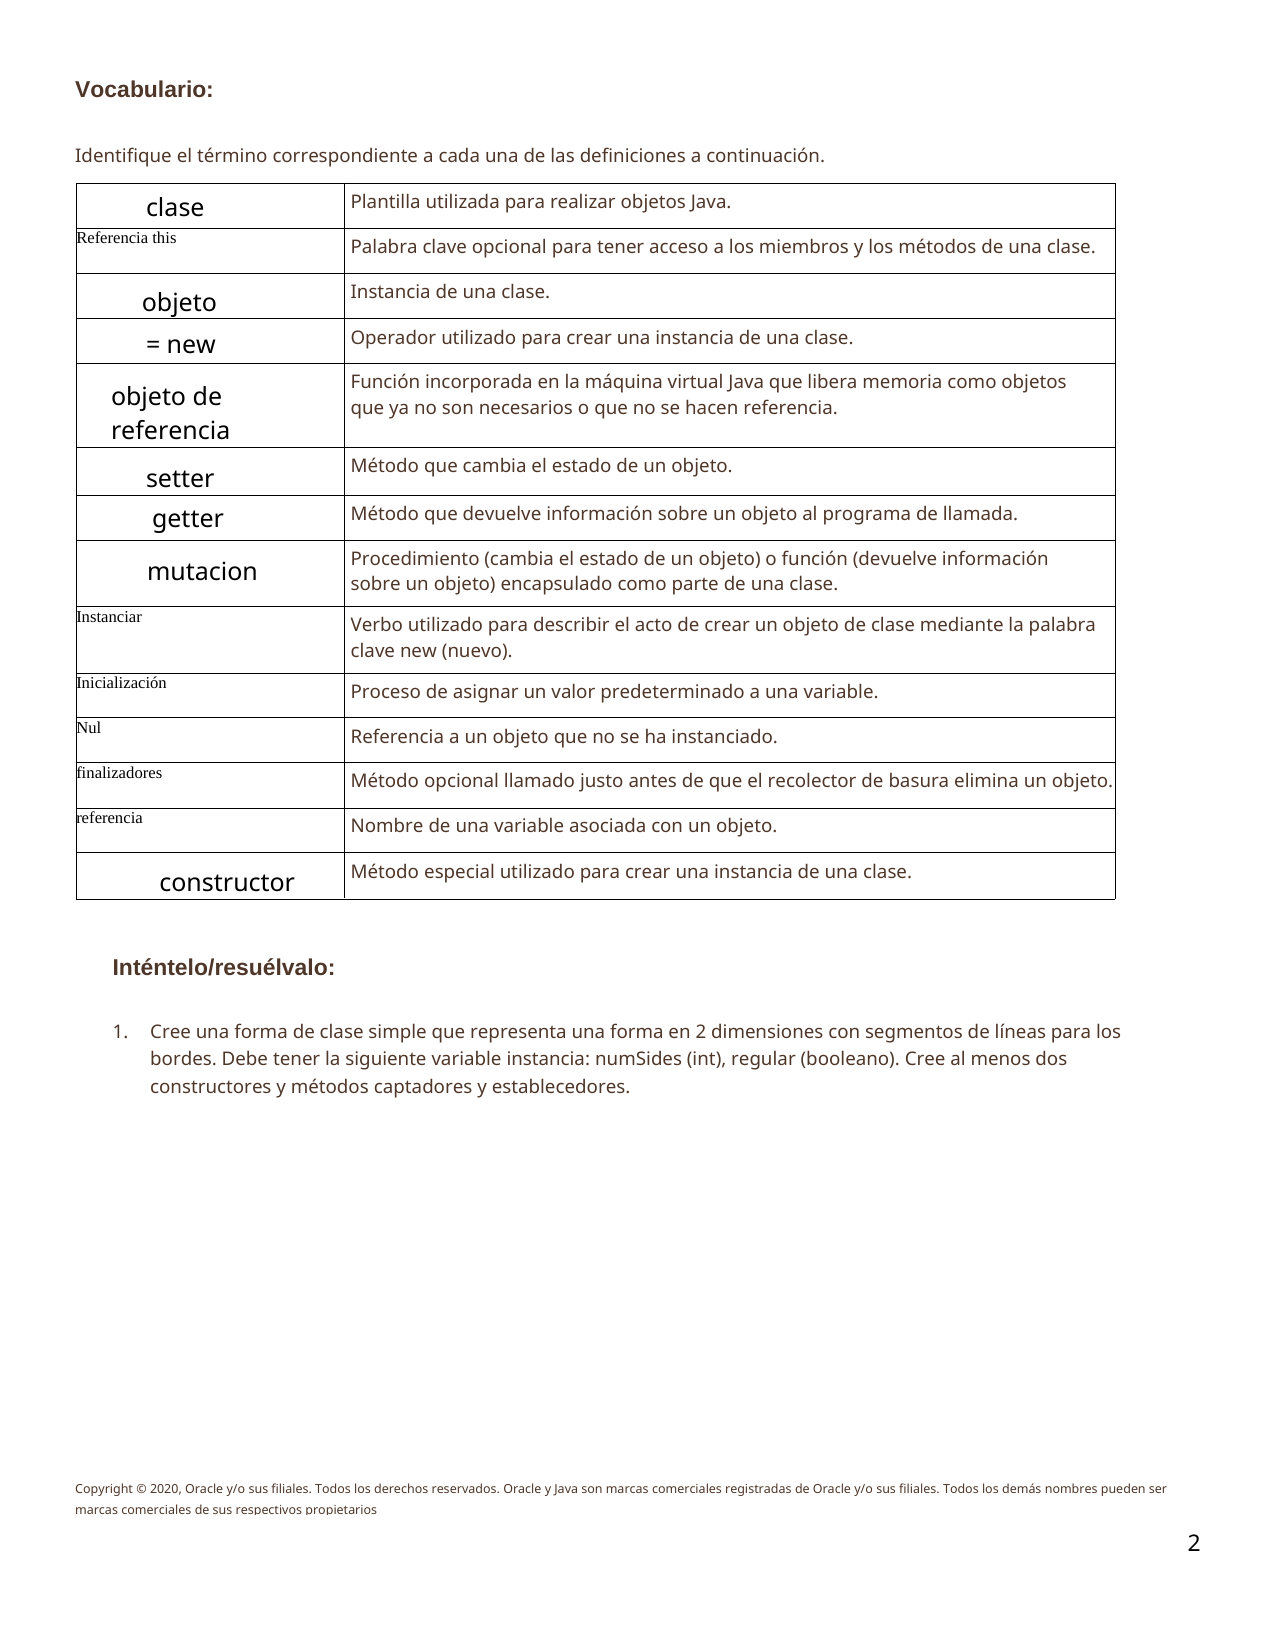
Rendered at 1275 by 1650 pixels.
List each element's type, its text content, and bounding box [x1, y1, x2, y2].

table_cell Instancia de una clase. [345, 274, 1115, 318]
table_cell Inicialización [77, 674, 344, 717]
table_cell Nul [77, 718, 344, 762]
table_cell Procedimiento (cambia el estado de un objeto) o función (devuelve información sobre un objeto) encapsulado como parte de una clase. [345, 541, 1115, 606]
table_header Plantilla utilizada para realizar objetos Java. [345, 184, 1115, 228]
text Identifique el término correspondiente a cada una de las definiciones a continuación. [75, 142, 1275, 168]
subtitle Vocabulario: [75, 76, 1275, 102]
table_cell objeto de referencia [77, 364, 344, 447]
table_cell referencia [77, 809, 344, 852]
table_cell objeto [77, 274, 344, 318]
subtitle Inténtelo/resuélvalo: [112, 954, 1275, 980]
list Cree una forma de clase simple que representa una forma en 2 dimensiones con segmentos de líneas para los bordes. Debe tener la siguiente variable instancia: numSides (int), regular (booleano). Cree al menos dos constructores y métodos captadores y establecedores. [112, 1018, 1192, 1098]
table_cell Método que cambia el estado de un objeto. [345, 448, 1115, 494]
table_cell Palabra clave opcional para tener acceso a los miembros y los métodos de una clase. [345, 229, 1115, 273]
table_cell mutacion [77, 541, 344, 606]
table_cell getter [77, 496, 344, 539]
table_cell Referencia a un objeto que no se ha instanciado. [345, 718, 1115, 762]
table_cell = new [77, 319, 344, 363]
table_cell Nombre de una variable asociada con un objeto. [345, 809, 1115, 852]
table_cell Función incorporada en la máquina virtual Java que libera memoria como objetos que ya no son necesarios o que no se hacen referencia. [345, 364, 1115, 447]
table_cell finalizadores [77, 763, 344, 807]
table_cell setter [77, 448, 344, 494]
table_cell Instanciar [77, 607, 344, 672]
table_header clase [77, 184, 344, 228]
table_cell Operador utilizado para crear una instancia de una clase. [345, 319, 1115, 363]
table_cell Método opcional llamado justo antes de que el recolector de basura elimina un objeto. [345, 763, 1115, 807]
table_cell Verbo utilizado para describir el acto de crear un objeto de clase mediante la palabra clave new (nuevo). [345, 607, 1115, 672]
table_cell Proceso de asignar un valor predeterminado a una variable. [345, 674, 1115, 717]
table_cell constructor [77, 853, 344, 898]
table_cell Referencia this [77, 229, 344, 273]
table_cell Método que devuelve información sobre un objeto al programa de llamada. [345, 496, 1115, 539]
table_cell Método especial utilizado para crear una instancia de una clase. [345, 853, 1115, 898]
